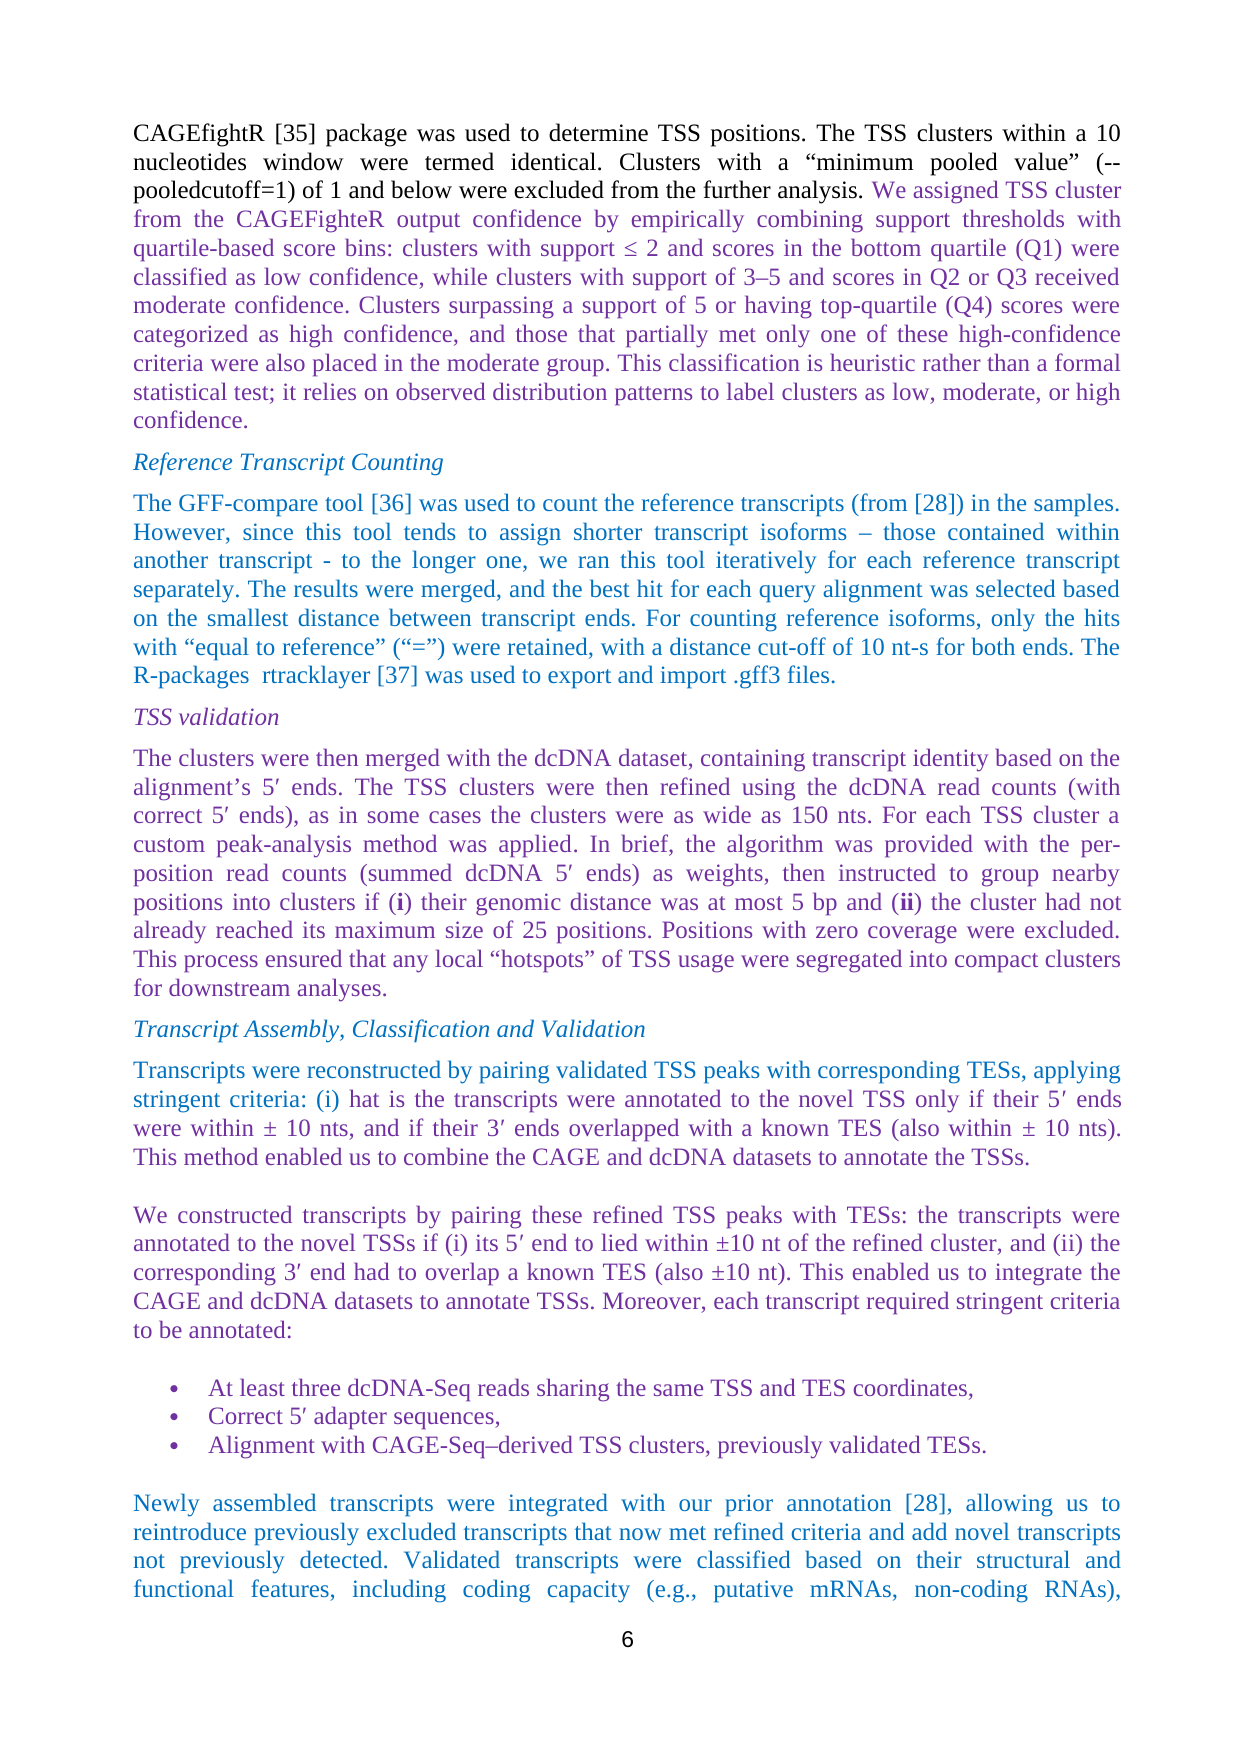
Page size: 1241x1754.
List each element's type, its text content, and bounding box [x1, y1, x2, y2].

text TSS validation [133, 702, 1122, 731]
text The clusters were then merged with the dcDNA dataset, containing transcript identity based on the alignment’s 5′ ends. The TSS clusters were then refined using the dcDNA read counts (with correct 5′ ends), as in some cases the clusters were as wide as 150 nts. For each TSS cluster a custom peak-analysis method was applied. In brief, the algorithm was provided with the per-position read counts (summed dcDNA 5′ ends) as weights, then instructed to group nearby positions into clusters if (i) their genomic distance was at most 5 bp and (ii) the cluster had not already reached its maximum size of 25 positions. Positions with zero coverage were excluded. This process ensured that any local “hotspots” of TSS usage were segregated into compact clusters for downstream analyses. [133, 743, 1122, 1002]
text Transcript Assembly, Classification and Validation [133, 1014, 1122, 1043]
text We constructed transcripts by pairing these refined TSS peaks with TESs: the transcripts were annotated to the novel TSSs if (i) its 5′ end to lied within ±10 nt of the refined cluster, and (ii) the corresponding 3′ end had to overlap a known TES (also ±10 nt). This enabled us to integrate the CAGE and dcDNA datasets to annotate TSSs. Moreover, each transcript required stringent criteria to be annotated: [133, 1200, 1122, 1343]
text Reference Transcript Counting [133, 447, 1122, 476]
text Transcripts were reconstructed by pairing validated TSS peaks with corresponding TESs, applying stringent criteria: (i) hat is the transcripts were annotated to the novel TSS only if their 5′ ends were within ± 10 nts, and if their 3′ ends overlapped with a known TES (also within ± 10 nts). This method enabled us to combine the CAGE and dcDNA datasets to annotate the TSSs. [133, 1056, 1122, 1171]
list Alignment with CAGE-Seq–derived TSS clusters, previously validated TESs. [170, 1430, 1122, 1459]
list At least three dcDNA-Seq reads sharing the same TSS and TES coordinates, [170, 1373, 1122, 1401]
text The GFF-compare tool [36] was used to count the reference transcripts (from [28]) in the samples. However, since this tool tends to assign shorter transcript isoforms – those contained within another transcript - to the longer one, we ran this tool iteratively for each reference transcript separately. The results were merged, and the best hit for each query alignment was selected based on the smallest distance between transcript ends. For counting reference isoforms, only the hits with “equal to reference” (“=”) were retained, with a distance cut-off of 10 nt-s for both ends. The R-packages rtracklayer [37] was used to export and import .gff3 files. [133, 488, 1122, 689]
list Correct 5′ adapter sequences, [170, 1401, 1122, 1430]
